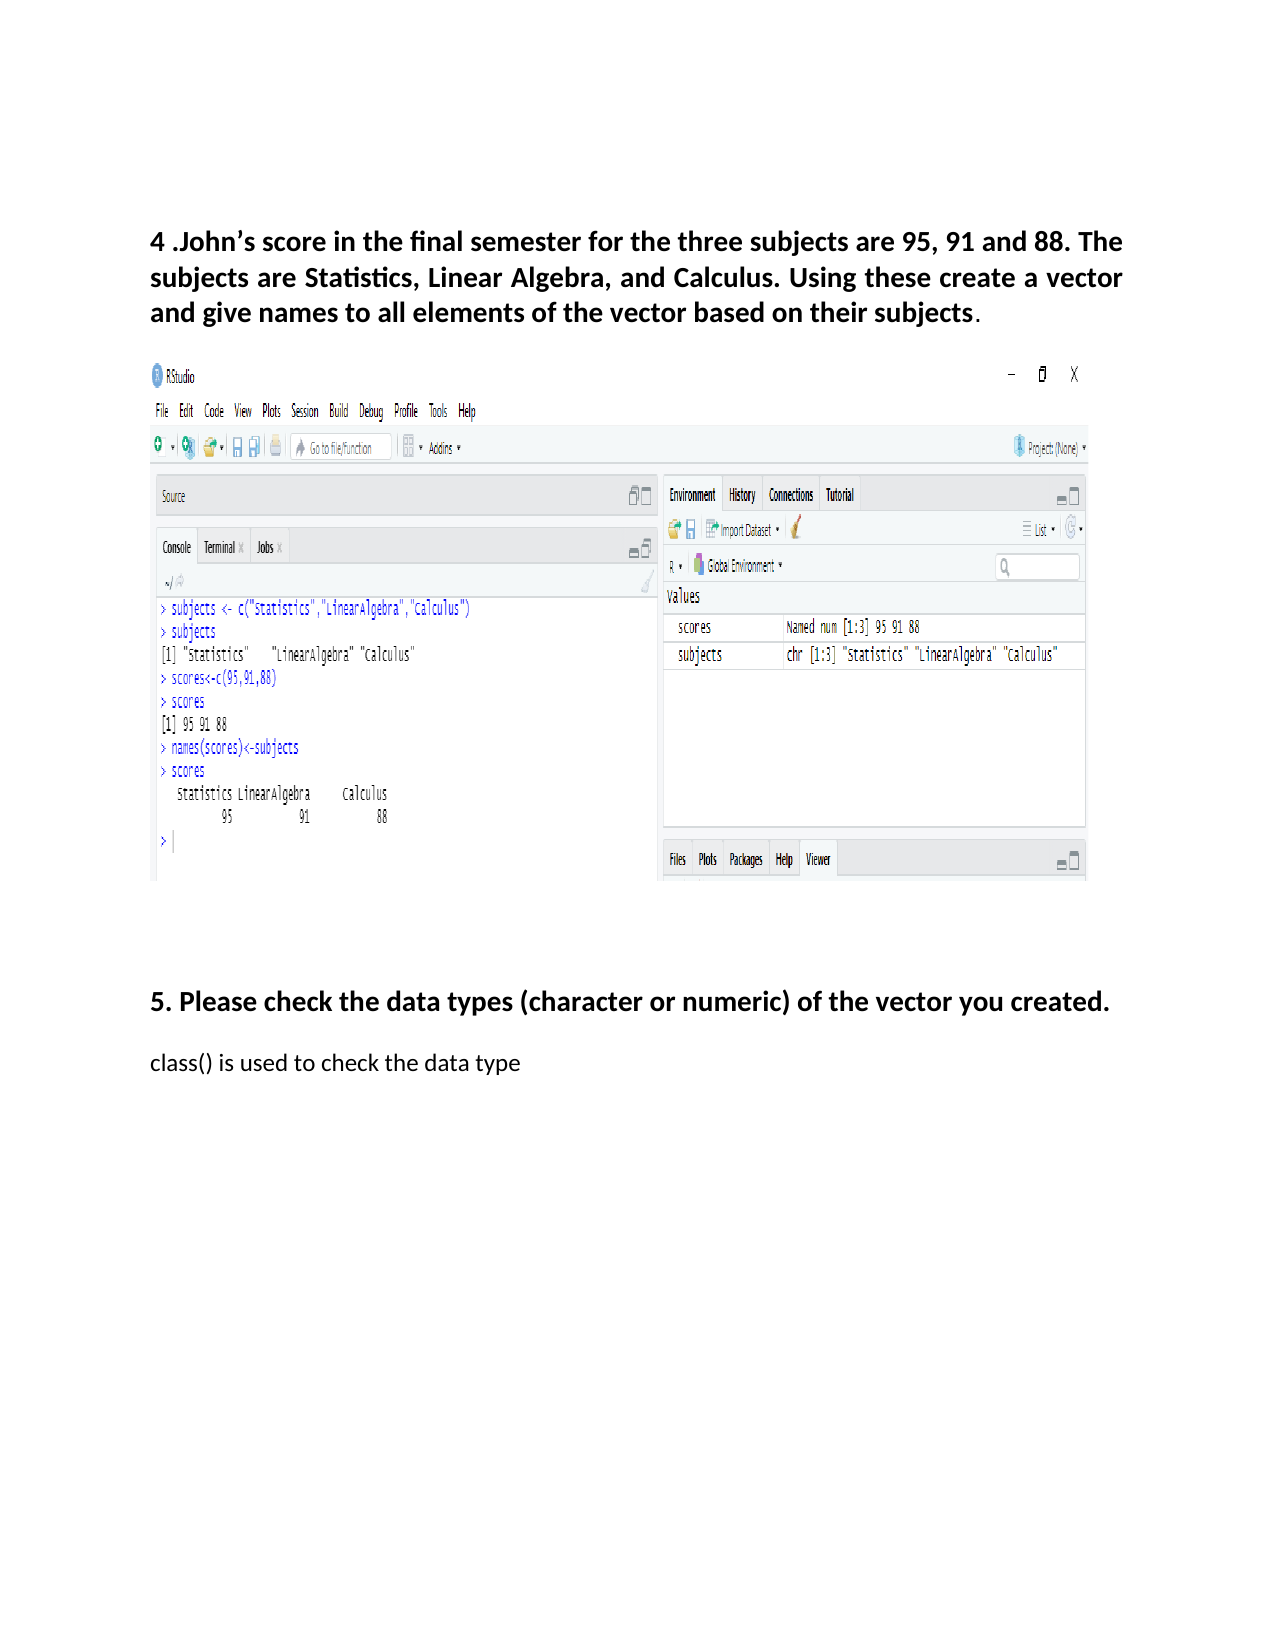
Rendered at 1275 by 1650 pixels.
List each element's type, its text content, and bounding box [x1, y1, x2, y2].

text 5. Please check the data types (character or numeric) of the vector you created. [150, 983, 1125, 1018]
text 4 .John’s score in the final semester for the three subjects are 95, 91 and 88. The subjects are Statistics, Linear Algebra, and Calculus. Using these create a vector and give names to all elements of the vector based on their subjects. [150, 223, 1125, 330]
picture [150, 359, 1089, 881]
text class() is used to check the data type [150, 1048, 1125, 1078]
